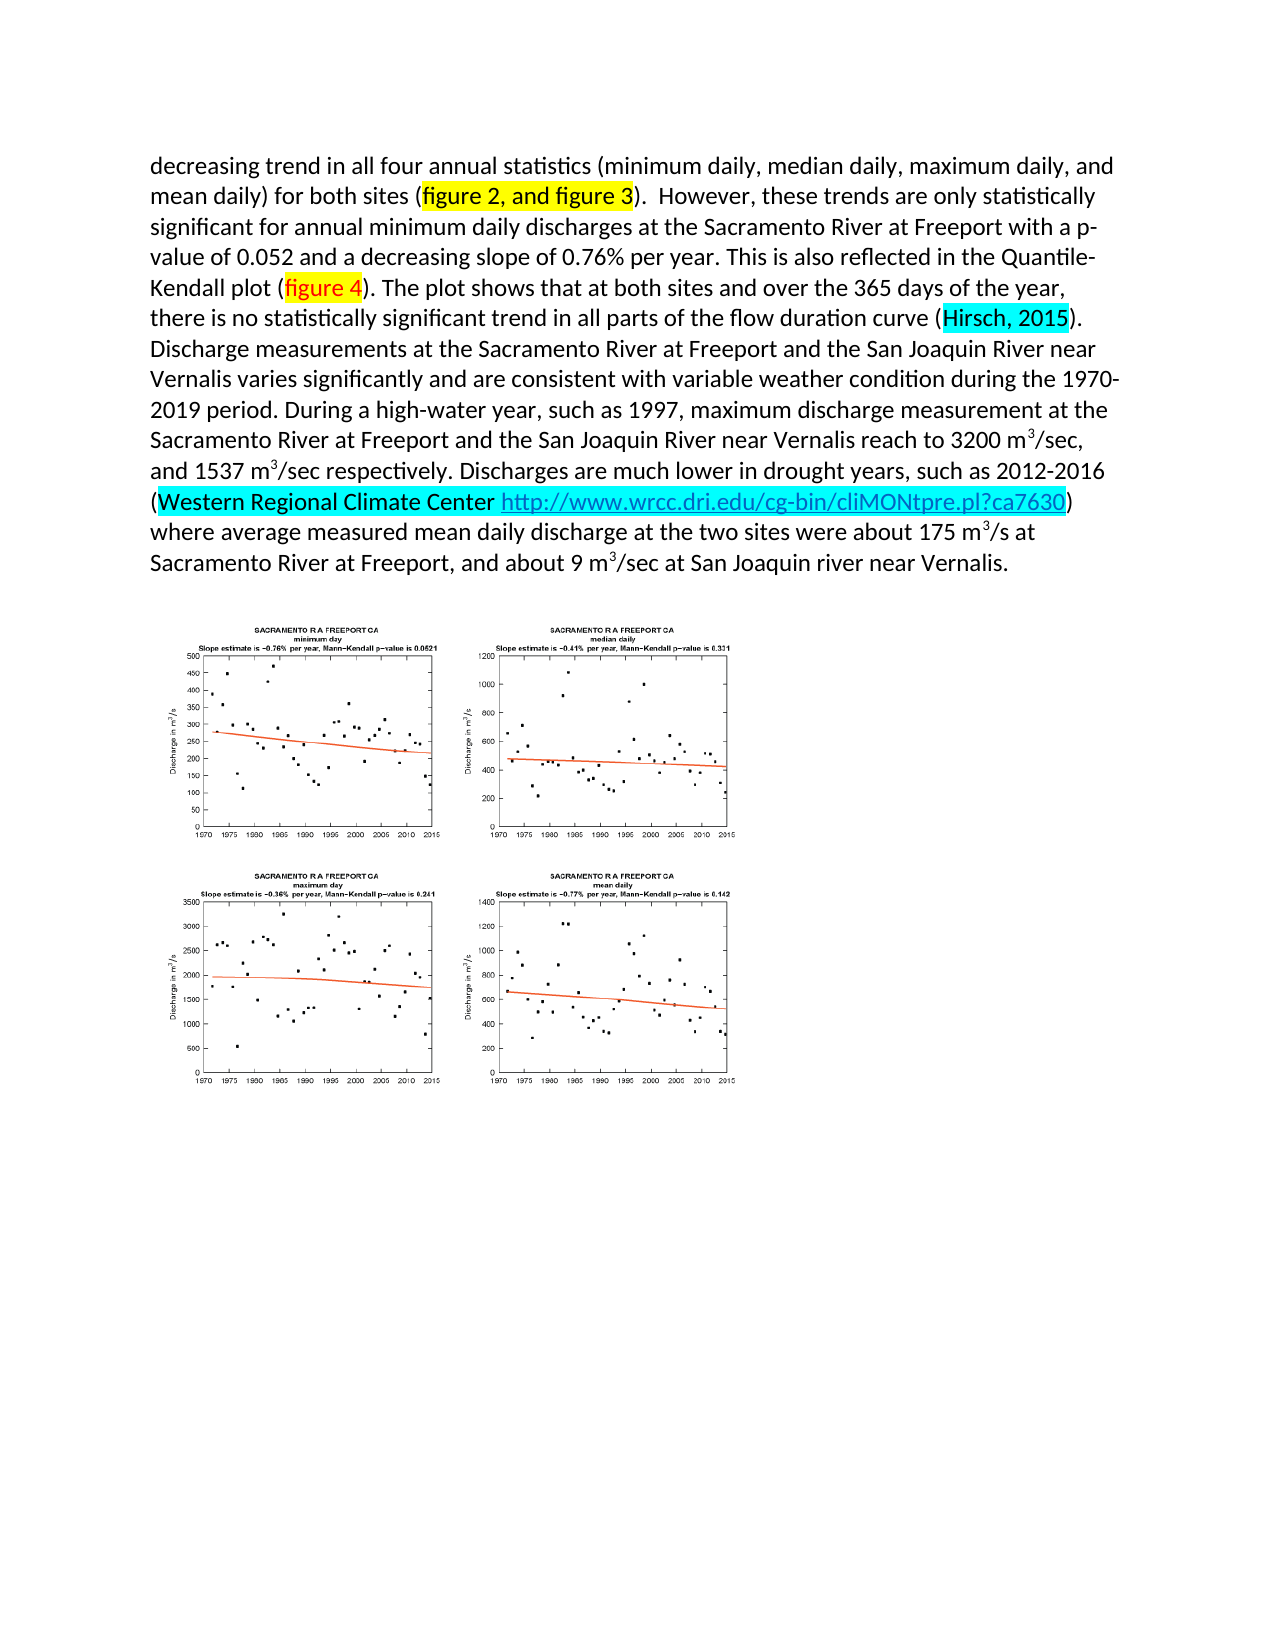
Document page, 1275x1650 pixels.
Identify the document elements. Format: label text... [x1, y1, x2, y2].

text Discharge measurements at the Sacramento River at Freeport and the San Joaquin River near Vernalis varies significantly and are consistent with variable weather condition during the 1970-2019 period. During a high-water year, such as 1997, maximum discharge measurement at the Sacramento River at Freeport and the San Joaquin River near Vernalis reach to 3200 m3/sec, and 1537 m3/sec respectively. Discharges are much lower in drought years, such as 2012-2016 (Western Regional Climate Center http://www.wrcc.dri.edu/cg-bin/cliMONtpre.pl?ca7630) where average measured mean daily discharge at the two sites were about 175 m3/s at Sacramento River at Freeport, and about 9 m3/sec at San Joaquin river near Vernalis. [150, 333, 1125, 578]
picture [150, 608, 763, 1157]
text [150, 150, 1125, 333]
